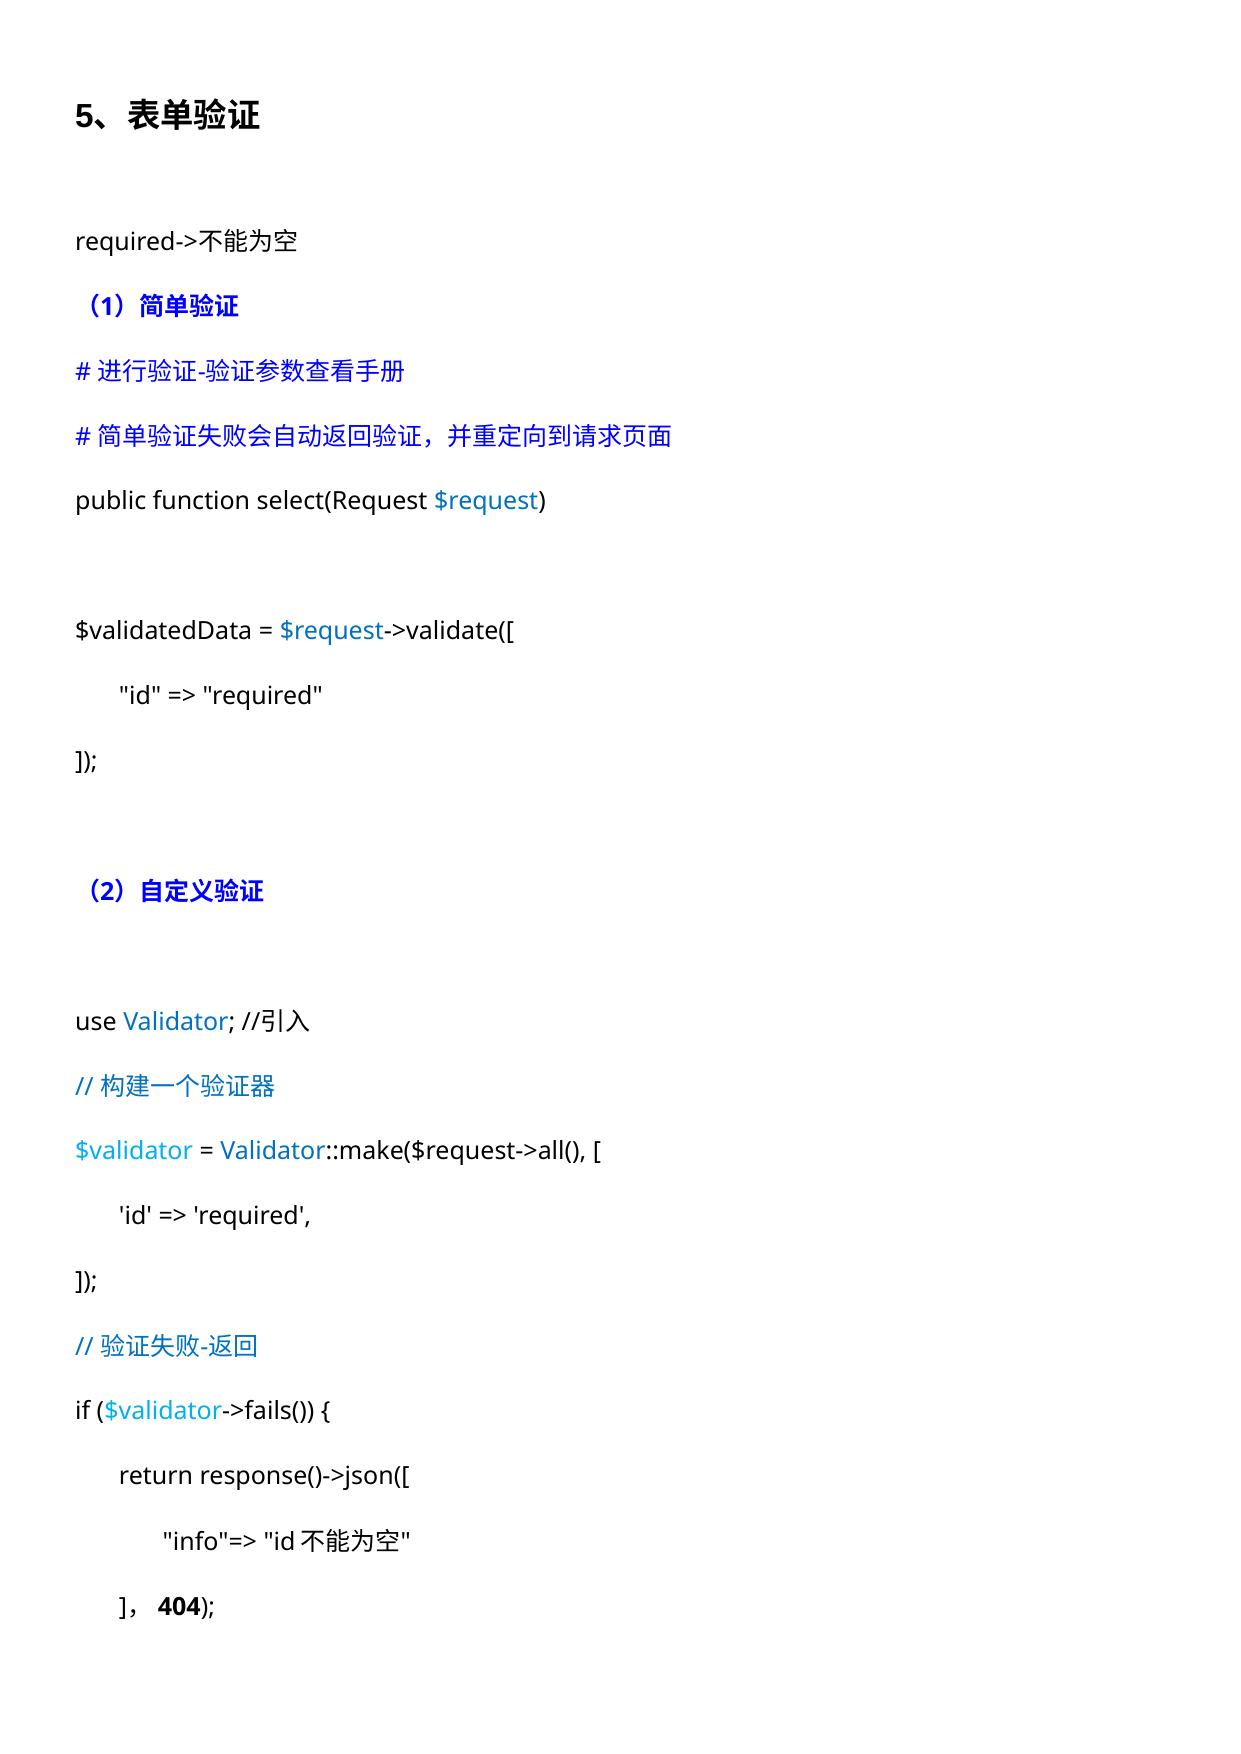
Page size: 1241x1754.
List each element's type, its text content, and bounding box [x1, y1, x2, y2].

list if ($validator->fails()) { [75, 1377, 1165, 1442]
list ]); [75, 1247, 1165, 1312]
list return response()->json([ [75, 1442, 1165, 1507]
list $validatedData = $request->validate([ [75, 597, 1165, 662]
list ]); [75, 727, 1165, 792]
list # 进行验证-验证参数查看手册 [75, 337, 1165, 402]
subtitle 表单验证 [75, 81, 1165, 146]
list ]， 404); [75, 1572, 1165, 1637]
list // 验证失败-返回 [75, 1312, 1165, 1377]
list （2）自定义验证 [75, 857, 1165, 922]
list "info"=> "id不能为空" [119, 1507, 1165, 1572]
list （1）简单验证 [75, 272, 1165, 337]
list 'id' => 'required', [75, 1182, 1165, 1247]
list "id" => "required" [75, 662, 1165, 727]
list $validator = Validator::make($request->all(), [ [75, 1117, 1165, 1182]
list public function select(Request $request) [75, 467, 1165, 532]
list required->不能为空 [75, 207, 1165, 272]
list // 构建一个验证器 [75, 1052, 1165, 1117]
list use Validator; //引入 [75, 987, 1165, 1052]
list # 简单验证失败会自动返回验证，并重定向到请求页面 [75, 402, 1165, 467]
